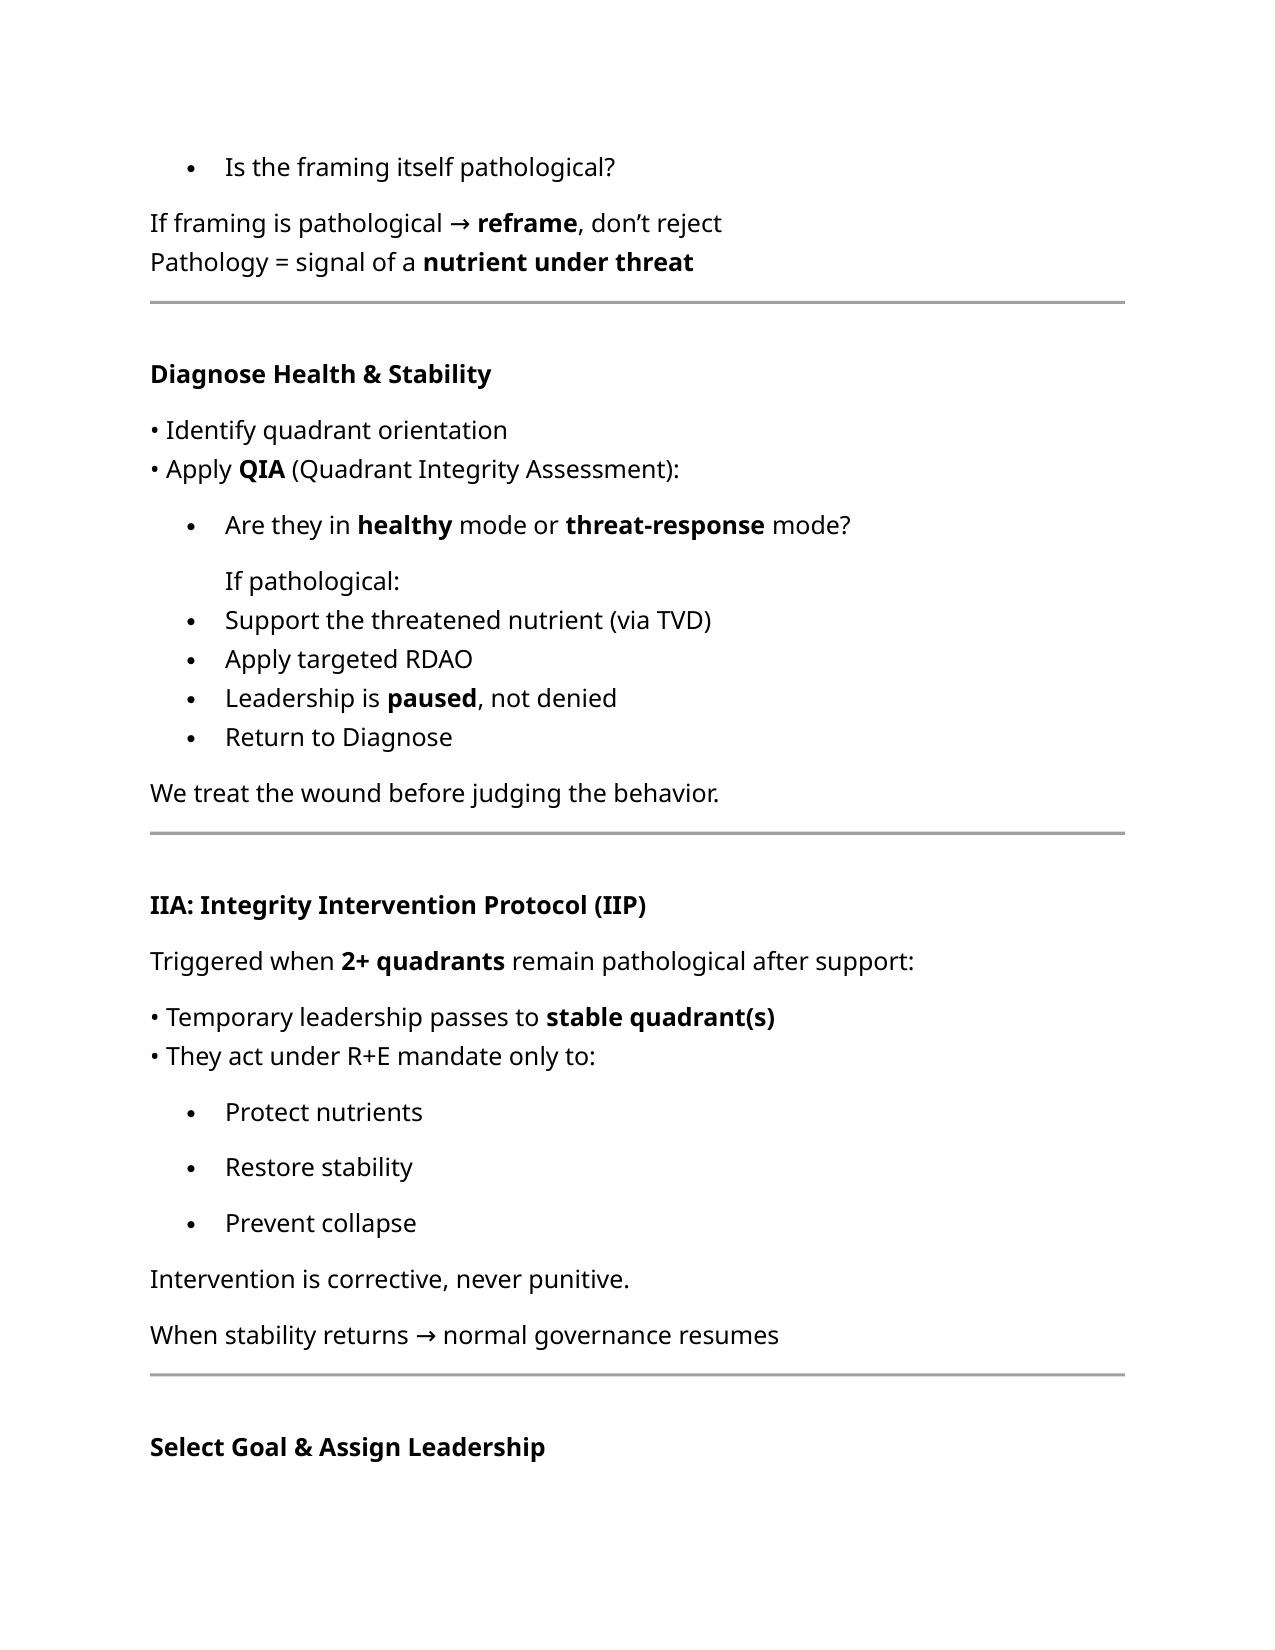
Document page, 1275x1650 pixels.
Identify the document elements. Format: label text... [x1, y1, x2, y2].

text Diagnose Health & Stability [150, 357, 1125, 391]
list Leadership is paused, not denied [187, 681, 1125, 715]
list If pathological: [225, 563, 1125, 597]
text Intervention is corrective, never punitive. [150, 1262, 1125, 1296]
list Return to Diagnose [187, 720, 1125, 754]
text We treat the wound before judging the behavior. [150, 776, 1125, 810]
list Prevent collapse [187, 1206, 1125, 1240]
text When stability returns → normal governance resumes [150, 1317, 1125, 1352]
text • Temporary leadership passes to stable quadrant(s) • They act under R+E mandate only to: [150, 999, 1125, 1072]
list Is the framing itself pathological? [187, 150, 1125, 184]
text • Identify quadrant orientation • Apply QIA (Quadrant Integrity Assessment): [150, 412, 1125, 486]
list Restore stability [187, 1150, 1125, 1184]
text If framing is pathological → reframe, don’t reject Pathology = signal of a nutrient under threat [150, 206, 1125, 279]
list Protect nutrients [187, 1094, 1125, 1128]
text Triggered when 2+ quadrants remain pathological after support: [150, 943, 1125, 977]
list Apply targeted RDAO [187, 642, 1125, 676]
list Are they in healthy mode or threat-response mode? [187, 507, 1125, 542]
text Select Goal & Assign Leadership [150, 1429, 1125, 1463]
text IIA: Integrity Intervention Protocol (IIP) [150, 887, 1125, 922]
list Support the threatened nutrient (via TVD) [187, 602, 1125, 637]
